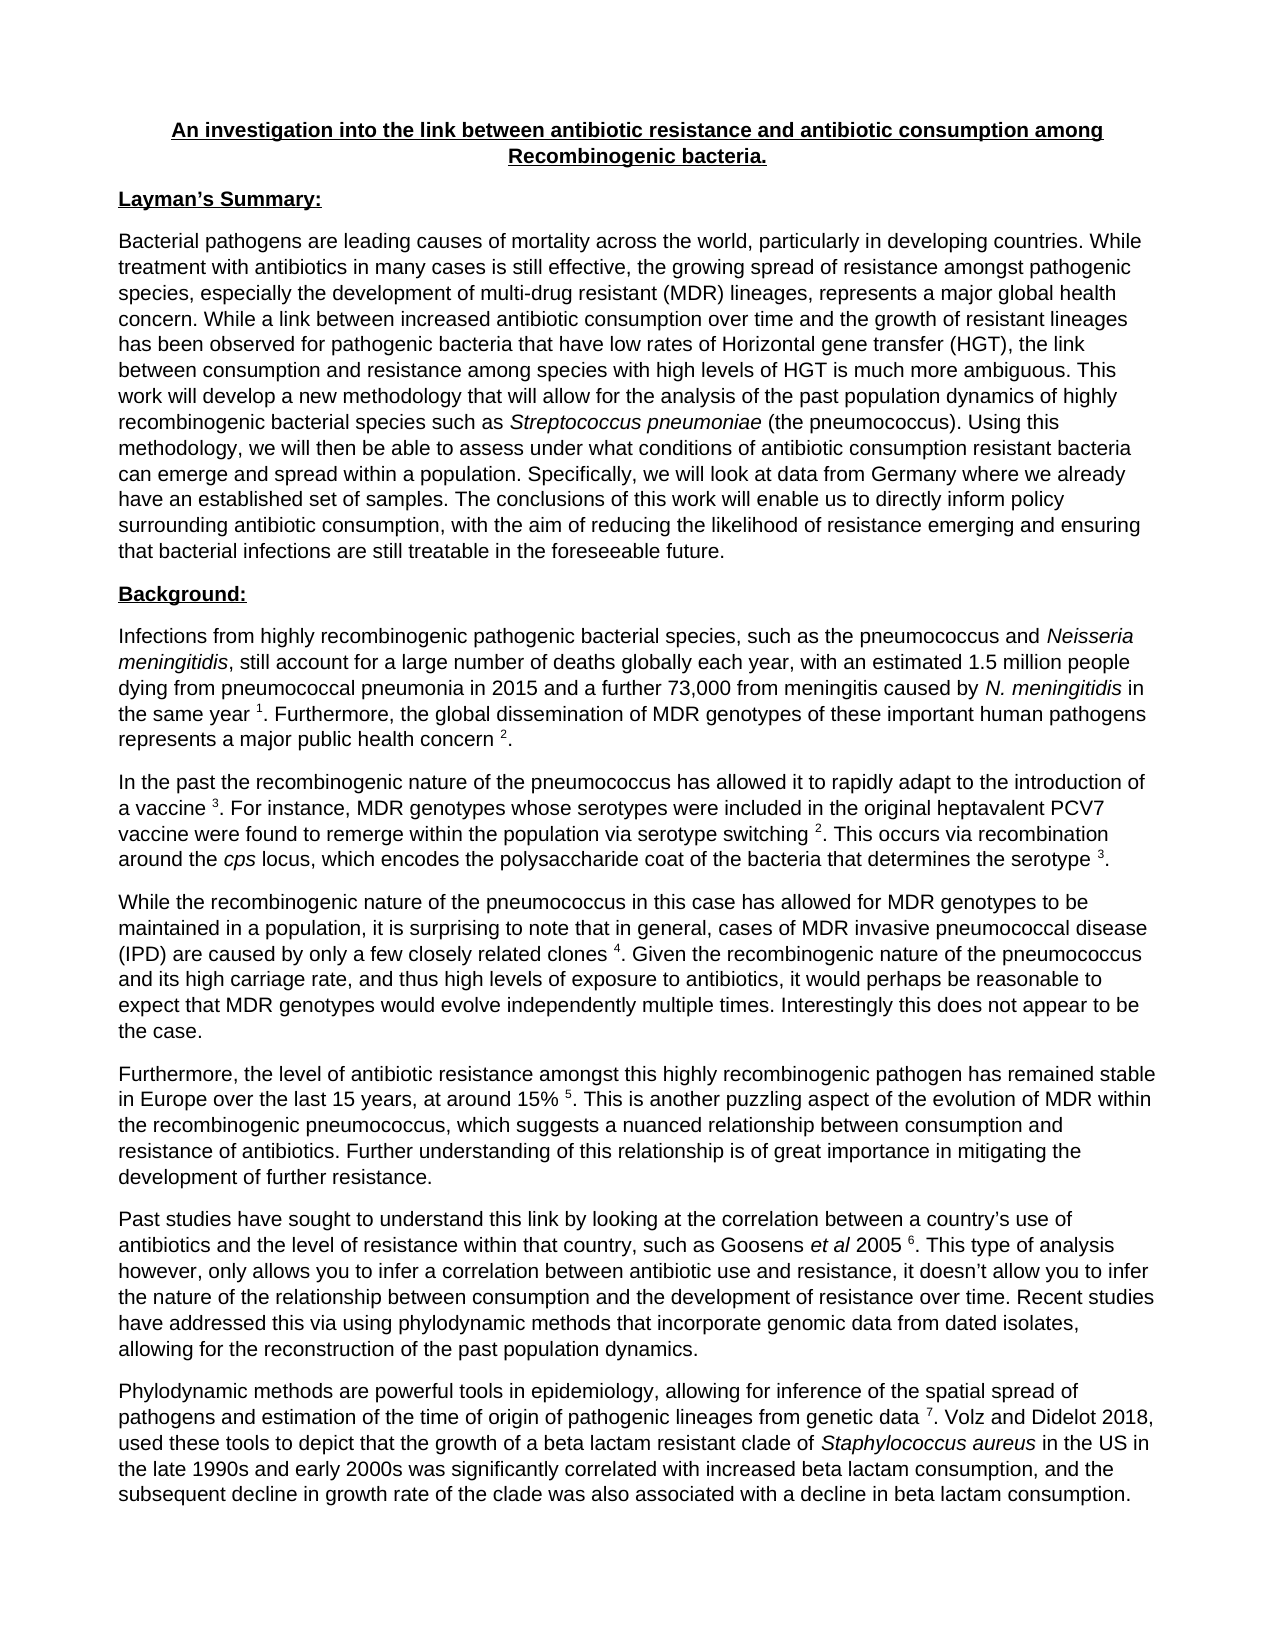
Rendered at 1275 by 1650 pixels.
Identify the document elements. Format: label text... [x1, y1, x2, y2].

text An investigation into the link between antibiotic resistance and antibiotic consumption among Recombinogenic bacteria. [118, 118, 1157, 168]
text Phylodynamic methods are powerful tools in epidemiology, allowing for inference of the spatial spread of pathogens and estimation of the time of origin of pathogenic lineages from genetic data 7. Volz and Didelot 2018, used these tools to depict that the growth of a beta lactam resistant clade of Staphylococcus aureus in the US in the late 1990s and early 2000s was significantly correlated with increased beta lactam consumption, and the subsequent decline in growth rate of the clade was also associated with a decline in beta lactam consumption. [118, 1379, 1157, 1506]
text In the past the recombinogenic nature of the pneumococcus has allowed it to rapidly adapt to the introduction of a vaccine 3. For instance, MDR genotypes whose serotypes were included in the original heptavalent PCV7 vaccine were found to remerge within the population via serotype switching 2. This occurs via recombination around the cps locus, which encodes the polysaccharide coat of the bacteria that determines the serotype 3. [118, 770, 1157, 871]
text Past studies have sought to understand this link by looking at the correlation between a country’s use of antibiotics and the level of resistance within that country, such as Goosens et al 2005 6. This type of analysis however, only allows you to infer a correlation between antibiotic use and resistance, it doesn’t allow you to infer the nature of the relationship between consumption and the development of resistance over time. Recent studies have addressed this via using phylodynamic methods that incorporate genomic data from dated isolates, allowing for the reconstruction of the past population dynamics. [118, 1207, 1157, 1360]
text Layman’s Summary: [118, 186, 1157, 210]
text While the recombinogenic nature of the pneumococcus in this case has allowed for MDR genotypes to be maintained in a population, it is surprising to note that in general, cases of MDR invasive pneumococcal disease (IPD) are caused by only a few closely related clones 4. Given the recombinogenic nature of the pneumococcus and its high carriage rate, and thus high levels of exposure to antibiotics, it would perhaps be reasonable to expect that MDR genotypes would evolve independently multiple times. Interestingly this does not appear to be the case. [118, 890, 1157, 1043]
text Infections from highly recombinogenic pathogenic bacterial species, such as the pneumococcus and Neisseria meningitidis, still account for a large number of deaths globally each year, with an estimated 1.5 million people dying from pneumococcal pneumonia in 2015 and a further 73,000 from meningitis caused by N. meningitidis in the same year 1. Furthermore, the global dissemination of MDR genotypes of these important human pathogens represents a major public health concern 2. [118, 624, 1157, 751]
text Furthermore, the level of antibiotic resistance amongst this highly recombinogenic pathogen has remained stable in Europe over the last 15 years, at around 15% 5. This is another puzzling aspect of the evolution of MDR within the recombinogenic pneumococcus, which suggests a nuanced relationship between consumption and resistance of antibiotics. Further understanding of this relationship is of great importance in mitigating the development of further resistance. [118, 1061, 1157, 1189]
text Bacterial pathogens are leading causes of mortality across the world, particularly in developing countries. While treatment with antibiotics in many cases is still effective, the growing spread of resistance amongst pathogenic species, especially the development of multi-drug resistant (MDR) lineages, represents a major global health concern. While a link between increased antibiotic consumption over time and the growth of resistant lineages has been observed for pathogenic bacteria that have low rates of Horizontal gene transfer (HGT), the link between consumption and resistance among species with high levels of HGT is much more ambiguous. This work will develop a new methodology that will allow for the analysis of the past population dynamics of highly recombinogenic bacterial species such as Streptococcus pneumoniae (the pneumococcus). Using this methodology, we will then be able to assess under what conditions of antibiotic consumption resistant bacteria can emerge and spread within a population. Specifically, we will look at data from Germany where we already have an established set of samples. The conclusions of this work will enable us to directly inform policy surrounding antibiotic consumption, with the aim of reducing the likelihood of resistance emerging and ensuring that bacterial infections are still treatable in the foreseeable future. [118, 229, 1157, 563]
text Background: [118, 581, 1157, 605]
